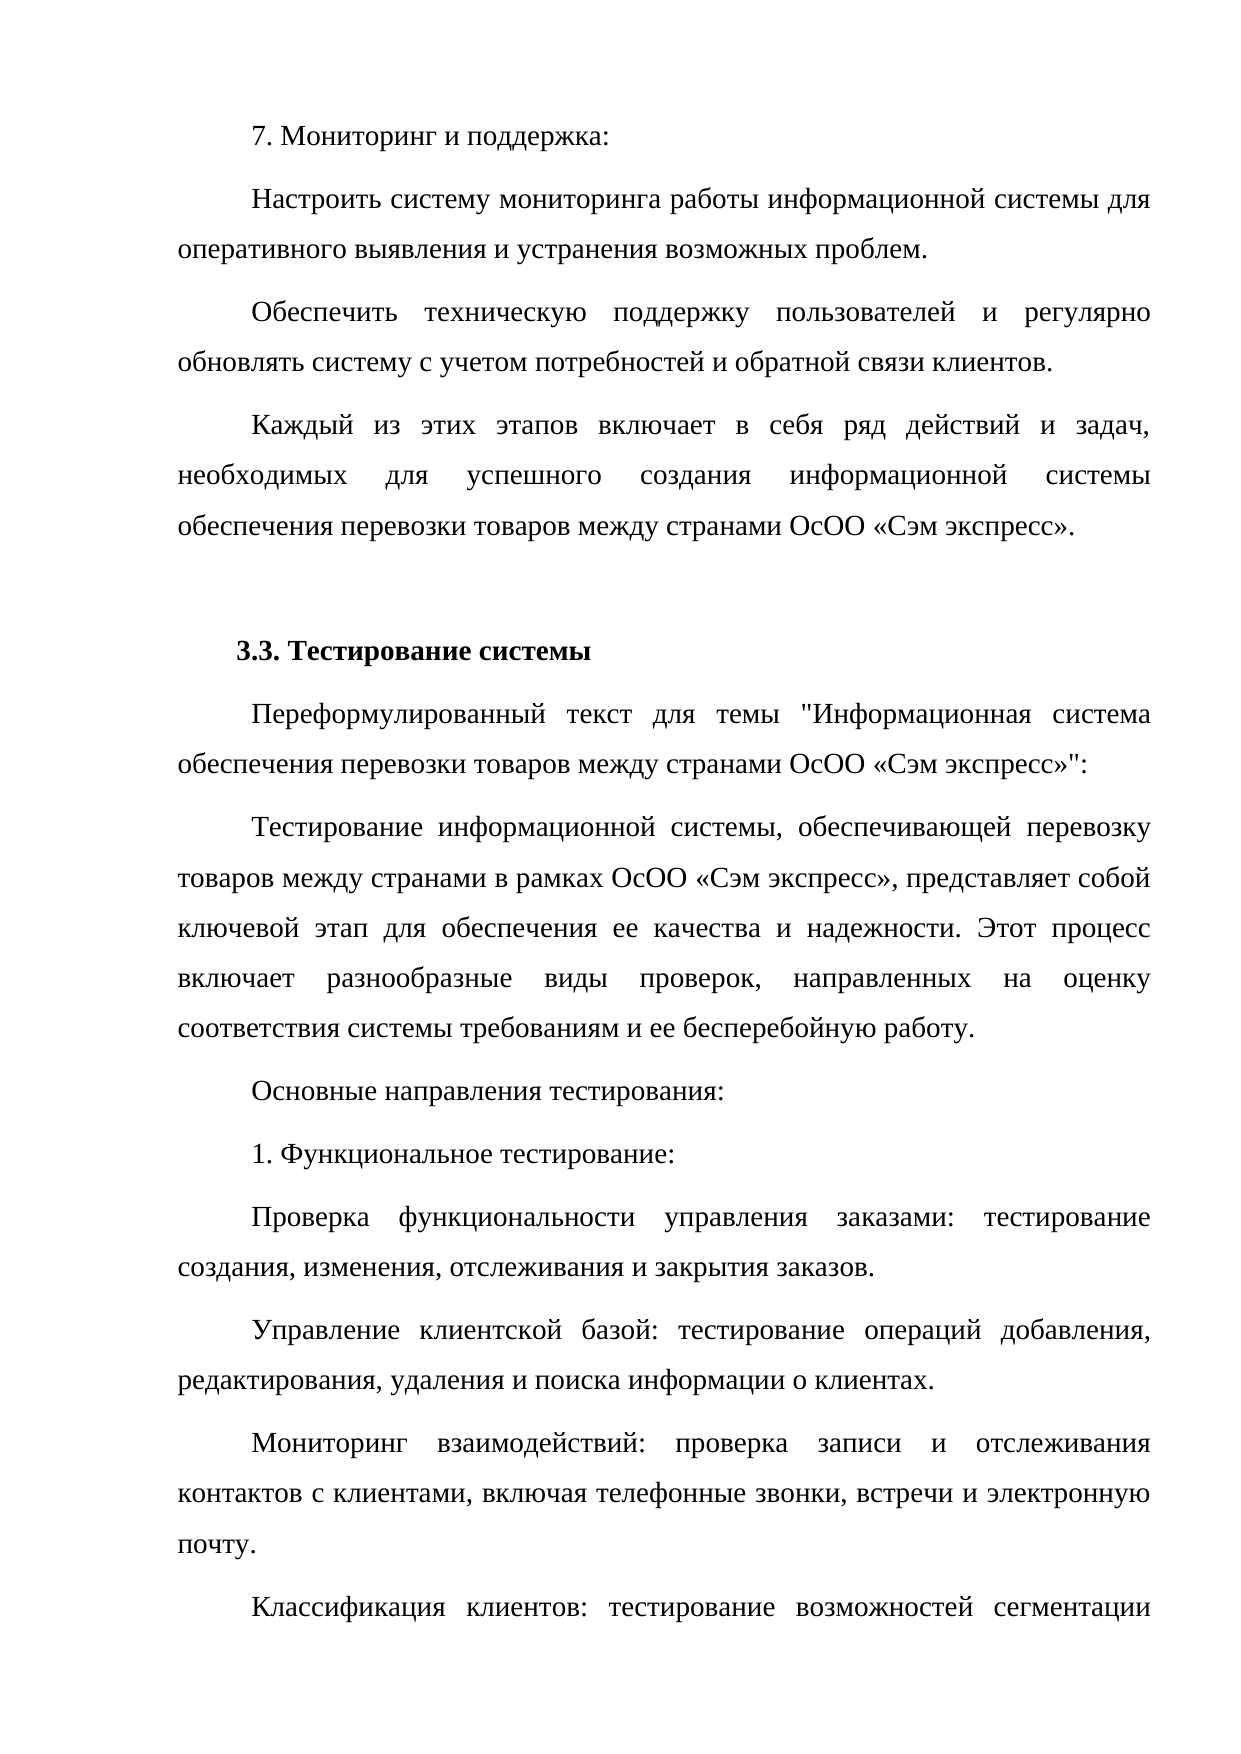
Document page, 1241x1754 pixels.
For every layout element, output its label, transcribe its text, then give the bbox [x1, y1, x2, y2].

text Основные направления тестирования: [177, 1073, 1152, 1107]
text Проверка функциональности управления заказами: тестирование создания, изменения, отслеживания и закрытия заказов. [177, 1199, 1152, 1283]
text Мониторинг взаимодействий: проверка записи и отслеживания контактов с клиентами, включая телефонные звонки, встречи и электронную почту. [177, 1425, 1152, 1559]
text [177, 1589, 1152, 1622]
text 1. Функциональное тестирование: [177, 1136, 1152, 1170]
subtitle 3.3. Тестирование системы [177, 633, 1152, 667]
text Переформулированный текст для темы "Информационная система обеспечения перевозки товаров между странами ОсОО «Сэм экспресс»": [177, 696, 1152, 780]
text Обеспечить техническую поддержку пользователей и регулярно обновлять систему с учетом потребностей и обратной связи клиентов. [177, 294, 1152, 378]
text Каждый из этих этапов включает в себя ряд действий и задач, необходимых для успешного создания информационной системы обеспечения перевозки товаров между странами ОсОО «Сэм экспресс». [177, 407, 1152, 541]
text Настроить систему мониторинга работы информационной системы для оперативного выявления и устранения возможных проблем. [177, 181, 1152, 265]
text Управление клиентской базой: тестирование операций добавления, редактирования, удаления и поиска информации о клиентах. [177, 1312, 1152, 1396]
text 7. Мониторинг и поддержка: [177, 118, 1152, 152]
text Тестирование информационной системы, обеспечивающей перевозку товаров между странами в рамках ОсОО «Сэм экспресс», представляет собой ключевой этап для обеспечения ее качества и надежности. Этот процесс включает разнообразные виды проверок, направленных на оценку соответствия системы требованиям и ее бесперебойную работу. [177, 809, 1152, 1044]
